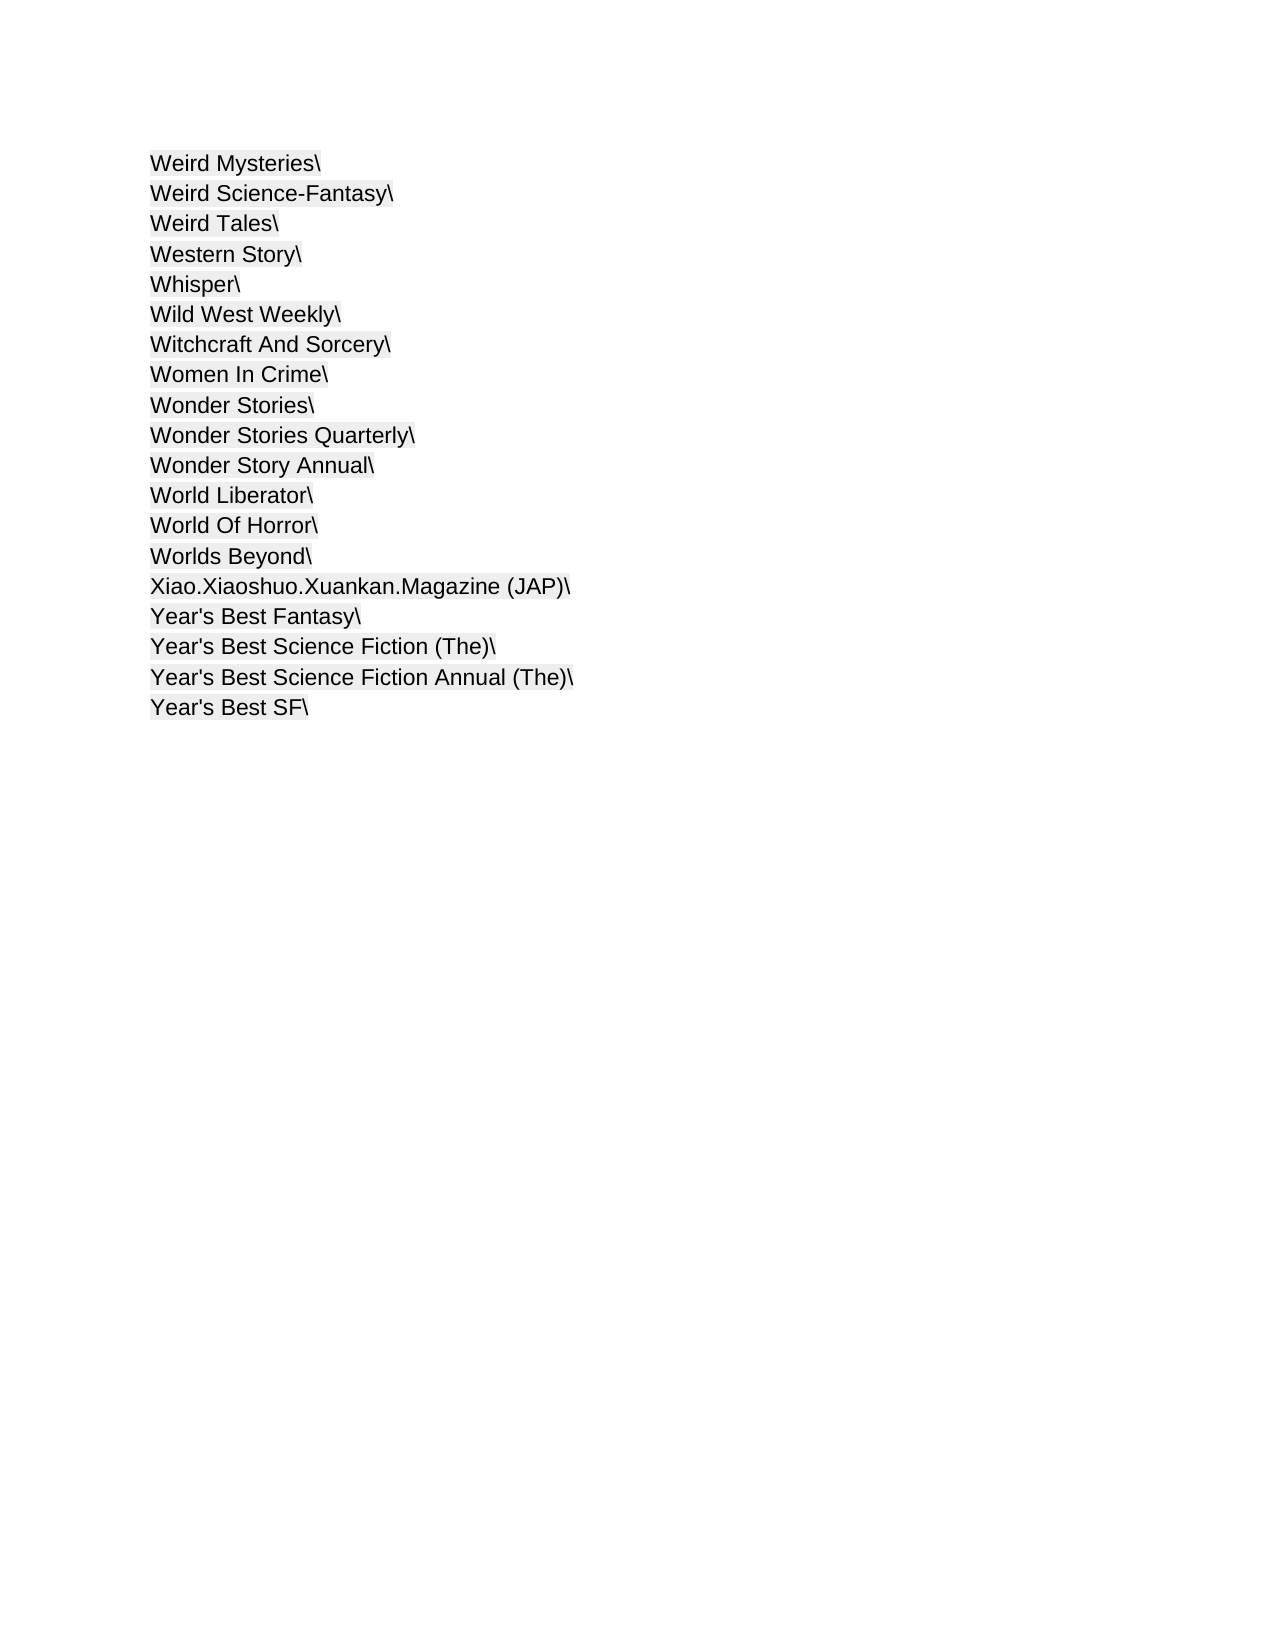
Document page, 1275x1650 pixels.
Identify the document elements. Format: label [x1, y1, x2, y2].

text [150, 150, 1125, 720]
